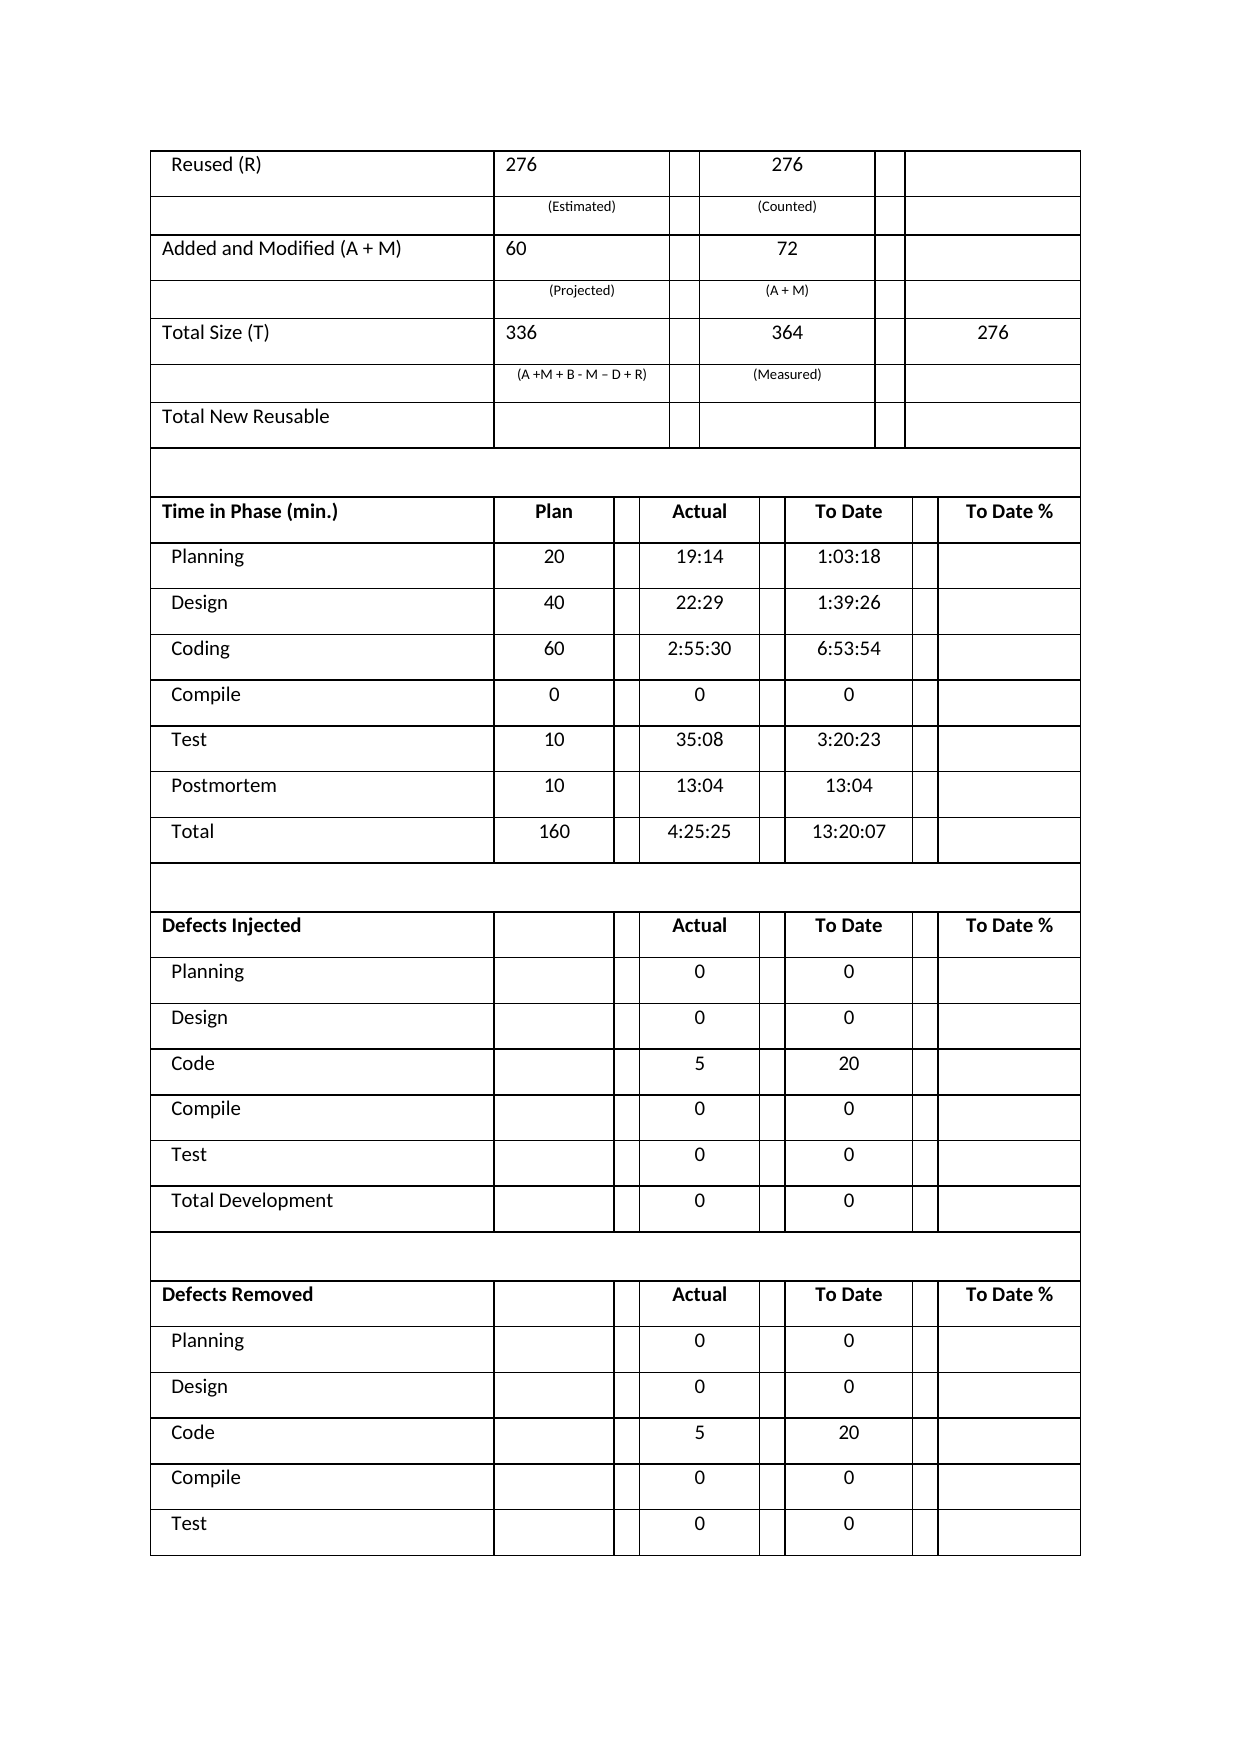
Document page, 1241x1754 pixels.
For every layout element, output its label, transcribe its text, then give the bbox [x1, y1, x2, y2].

table_cell [700, 403, 874, 447]
table_cell [906, 403, 1080, 447]
table_cell [939, 681, 1080, 725]
table_cell 0 [786, 681, 912, 725]
table_cell [615, 818, 639, 862]
table_cell 0 [495, 681, 613, 725]
table_cell (Projected) [495, 281, 669, 318]
table_cell [495, 1327, 613, 1372]
table_cell [939, 727, 1080, 771]
table_cell [939, 1096, 1080, 1140]
table_cell Planning [151, 958, 493, 1002]
table_cell Postmortem [151, 772, 493, 816]
table_cell [760, 913, 784, 957]
table_cell 0 [640, 1373, 759, 1417]
table_cell 5 [640, 1050, 759, 1094]
table_cell [913, 498, 937, 542]
table_cell Test [151, 1141, 493, 1185]
table_cell [495, 1465, 613, 1509]
table_cell [876, 152, 904, 196]
table_cell [913, 544, 937, 588]
table_cell [670, 236, 699, 279]
table_cell [615, 544, 639, 588]
table_cell [939, 958, 1080, 1002]
table_cell Actual [640, 913, 759, 957]
table_cell [615, 1419, 639, 1463]
table_cell [670, 281, 699, 318]
table_cell 0 [786, 958, 912, 1002]
table_cell (Measured) [700, 365, 874, 402]
table_cell [615, 1096, 639, 1140]
table_cell Total Development [151, 1187, 493, 1231]
table_cell [760, 772, 784, 816]
table_cell [906, 152, 1080, 196]
table_cell 160 [495, 818, 613, 862]
table_cell [939, 772, 1080, 816]
table_cell 0 [786, 1004, 912, 1048]
table_cell [913, 1141, 937, 1185]
table_cell [615, 1510, 639, 1554]
table_cell [913, 1373, 937, 1417]
table_cell 0 [640, 1004, 759, 1048]
table_cell 20 [786, 1419, 912, 1463]
table_cell [615, 1327, 639, 1372]
table_cell 276 [700, 152, 874, 196]
table_cell [670, 365, 699, 402]
table_cell Compile [151, 1465, 493, 1509]
table_cell Total Size (T) [151, 319, 493, 363]
table_cell 10 [495, 772, 613, 816]
table_cell [939, 1004, 1080, 1048]
table_cell 60 [495, 236, 669, 279]
table_cell [670, 197, 699, 234]
table_cell [495, 1187, 613, 1231]
table_cell 40 [495, 589, 613, 633]
table_cell Design [151, 1373, 493, 1417]
table_cell [495, 1141, 613, 1185]
table_cell 0 [786, 1373, 912, 1417]
table_cell [939, 1510, 1080, 1554]
table_cell [913, 1050, 937, 1094]
table_cell [760, 1187, 784, 1231]
table_cell [760, 681, 784, 725]
table_cell [760, 635, 784, 679]
table_cell [760, 1282, 784, 1326]
table_cell 276 [906, 319, 1080, 363]
table_cell 0 [640, 1327, 759, 1372]
table_cell [913, 589, 937, 633]
table_cell 6:53:54 [786, 635, 912, 679]
table_cell [760, 818, 784, 862]
table_cell 1:03:18 [786, 544, 912, 588]
table_cell 0 [640, 681, 759, 725]
table_cell [913, 1187, 937, 1231]
table_cell [906, 365, 1080, 402]
table_cell [913, 958, 937, 1002]
table_cell Compile [151, 1096, 493, 1140]
table_cell [913, 727, 937, 771]
table_cell Compile [151, 681, 493, 725]
table_cell Total New Reusable [151, 403, 493, 447]
table_cell [913, 681, 937, 725]
table_cell 1:39:26 [786, 589, 912, 633]
table_cell [495, 1096, 613, 1140]
table_cell [495, 958, 613, 1002]
table_cell 0 [640, 1510, 759, 1554]
table_cell 22:29 [640, 589, 759, 633]
table_cell Added and Modified (A + M) [151, 236, 493, 279]
table_cell [151, 281, 493, 318]
table_cell [670, 403, 699, 447]
table_cell [939, 1187, 1080, 1231]
table_cell [913, 1465, 937, 1509]
table_cell [760, 589, 784, 633]
table_cell Defects Injected [151, 913, 493, 957]
table_cell Design [151, 1004, 493, 1048]
table_cell [151, 197, 493, 234]
table_cell [495, 913, 613, 957]
table_cell [615, 1373, 639, 1417]
table_cell [913, 772, 937, 816]
table_cell [939, 1373, 1080, 1417]
table_cell [670, 152, 699, 196]
table_cell [760, 1327, 784, 1372]
table_cell 0 [786, 1141, 912, 1185]
table_cell [615, 589, 639, 633]
table_cell [939, 1419, 1080, 1463]
table_cell [615, 958, 639, 1002]
table_cell [939, 1141, 1080, 1185]
table_cell [913, 1004, 937, 1048]
table_cell To Date [786, 498, 912, 542]
table_cell [495, 1419, 613, 1463]
table_cell 0 [786, 1510, 912, 1554]
table_cell Test [151, 727, 493, 771]
table_cell [760, 1465, 784, 1509]
table_cell [939, 1050, 1080, 1094]
table_cell Planning [151, 1327, 493, 1372]
table_cell 0 [640, 1141, 759, 1185]
table_cell [876, 281, 904, 318]
table_cell [760, 958, 784, 1002]
table_cell [760, 544, 784, 588]
table_cell [760, 1373, 784, 1417]
table_cell 4:25:25 [640, 818, 759, 862]
table_cell 19:14 [640, 544, 759, 588]
table_cell Test [151, 1510, 493, 1554]
table_cell Planning [151, 544, 493, 588]
table_cell [615, 1050, 639, 1094]
table_cell 0 [786, 1096, 912, 1140]
table_cell 0 [786, 1187, 912, 1231]
table_cell [151, 1233, 1080, 1280]
table_cell 364 [700, 319, 874, 363]
table_cell [939, 818, 1080, 862]
table_cell [876, 197, 904, 234]
table_cell 0 [640, 1096, 759, 1140]
table_cell [760, 498, 784, 542]
table_cell Actual [640, 1282, 759, 1326]
table_cell 0 [640, 1187, 759, 1231]
table_cell 0 [640, 1465, 759, 1509]
table_cell To Date % [939, 498, 1080, 542]
table_cell [615, 635, 639, 679]
table_cell [615, 1465, 639, 1509]
table_cell 10 [495, 727, 613, 771]
table_cell Reused (R) [151, 152, 493, 196]
table_cell Defects Removed [151, 1282, 493, 1326]
table_cell [615, 498, 639, 542]
table_cell [495, 1373, 613, 1417]
table_cell Code [151, 1419, 493, 1463]
table_cell 336 [495, 319, 669, 363]
table_cell [670, 319, 699, 363]
table_cell Total [151, 818, 493, 862]
table_cell (A + M) [700, 281, 874, 318]
table_cell 20 [495, 544, 613, 588]
table_cell (Counted) [700, 197, 874, 234]
table_cell To Date [786, 1282, 912, 1326]
table_cell 0 [786, 1465, 912, 1509]
table_cell [615, 913, 639, 957]
table_cell 5 [640, 1419, 759, 1463]
table_cell 35:08 [640, 727, 759, 771]
table_cell [760, 1510, 784, 1554]
table_cell Actual [640, 498, 759, 542]
table_cell [876, 319, 904, 363]
table_cell [913, 913, 937, 957]
table_cell [913, 1282, 937, 1326]
table_cell [760, 1141, 784, 1185]
table_cell [876, 403, 904, 447]
table_cell [876, 236, 904, 279]
table_cell [906, 281, 1080, 318]
table_cell 2:55:30 [640, 635, 759, 679]
table_cell [760, 1050, 784, 1094]
table_cell [906, 236, 1080, 279]
table_cell [615, 1004, 639, 1048]
table_cell [913, 635, 937, 679]
table_cell 0 [786, 1327, 912, 1372]
table_cell 13:04 [640, 772, 759, 816]
table_cell [760, 1004, 784, 1048]
table_cell [151, 864, 1080, 911]
table_cell 72 [700, 236, 874, 279]
table_cell [495, 1004, 613, 1048]
table_cell [615, 681, 639, 725]
table_cell Plan [495, 498, 613, 542]
table_cell Design [151, 589, 493, 633]
table_cell 276 [495, 152, 669, 196]
table_cell [939, 1327, 1080, 1372]
table_cell [939, 635, 1080, 679]
table_cell [495, 1282, 613, 1326]
table_cell (Estimated) [495, 197, 669, 234]
table_cell To Date [786, 913, 912, 957]
table_cell Coding [151, 635, 493, 679]
table_cell [913, 1096, 937, 1140]
table_cell Code [151, 1050, 493, 1094]
table_cell [913, 818, 937, 862]
table_cell [913, 1327, 937, 1372]
table_cell [760, 1419, 784, 1463]
table_cell [615, 727, 639, 771]
table_cell [939, 544, 1080, 588]
table_cell 60 [495, 635, 613, 679]
table_cell [615, 772, 639, 816]
table_cell [495, 403, 669, 447]
table_cell (A +M + B - M – D + R) [495, 365, 669, 402]
table_cell [151, 365, 493, 402]
table_cell [760, 1096, 784, 1140]
table_cell 20 [786, 1050, 912, 1094]
table_cell [913, 1419, 937, 1463]
table_cell [615, 1141, 639, 1185]
table_cell [495, 1510, 613, 1554]
table_cell 13:20:07 [786, 818, 912, 862]
table_cell Time in Phase (min.) [151, 498, 493, 542]
table_cell [760, 727, 784, 771]
table_cell [495, 1050, 613, 1094]
table_cell [615, 1282, 639, 1326]
table_cell [906, 197, 1080, 234]
table_cell To Date % [939, 913, 1080, 957]
table_cell [939, 589, 1080, 633]
table_cell [876, 365, 904, 402]
table_cell [913, 1510, 937, 1554]
table_cell 3:20:23 [786, 727, 912, 771]
table_cell 0 [640, 958, 759, 1002]
table_cell [939, 1465, 1080, 1509]
table_cell [151, 449, 1080, 496]
table_cell [615, 1187, 639, 1231]
table_cell To Date % [939, 1282, 1080, 1326]
table_cell 13:04 [786, 772, 912, 816]
